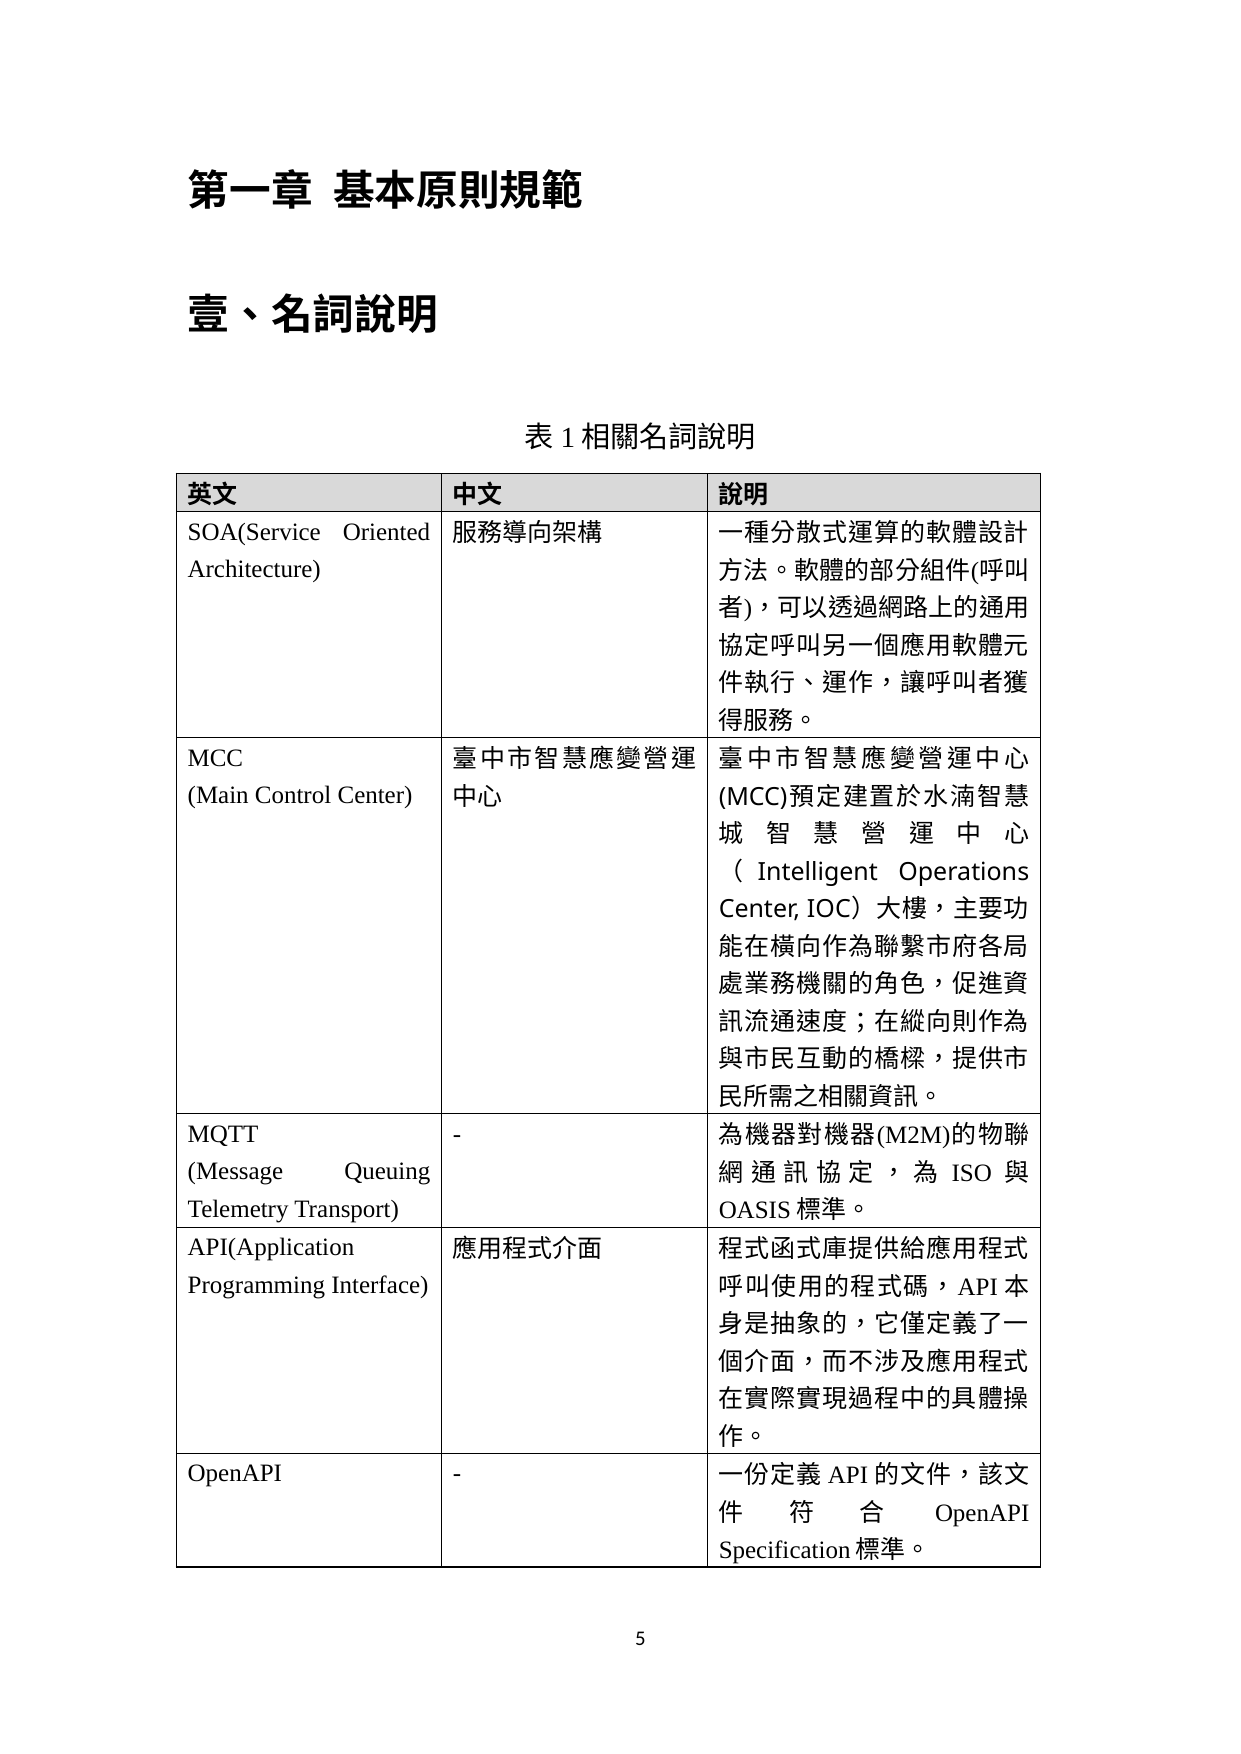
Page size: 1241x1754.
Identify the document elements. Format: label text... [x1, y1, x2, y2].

table_header 英文 [177, 474, 441, 511]
subtitle 基本原則規範 [187, 150, 1093, 225]
table_cell 一份定義API的文件，該文件符合OpenAPI Specification標準。 [708, 1454, 1040, 1566]
table_cell MQTT (Message Queuing Telemetry Transport) [177, 1114, 441, 1227]
table_cell SOA(Service Oriented Architecture) [177, 512, 441, 737]
table_cell MCC (Main Control Center) [177, 738, 441, 1113]
table_header 中文 [442, 474, 707, 511]
table_cell 服務導向架構 [442, 512, 707, 737]
subtitle 名詞說明 [187, 274, 1093, 349]
table_cell 臺中市智慧應變營運中心(MCC)預定建置於水湳智慧城智慧營運中心（Intelligent Operations Center, IOC）大樓，主要功能在橫向作為聯繫市府各局處業務機關的角色，促進資訊流通速度；在縱向則作為與市民互動的橋樑，提供市民所需之相關資訊。 [708, 738, 1040, 1113]
table_cell 一種分散式運算的軟體設計方法。軟體的部分組件(呼叫者)，可以透過網路上的通用協定呼叫另一個應用軟體元件執行、運作，讓呼叫者獲得服務。 [708, 512, 1040, 737]
table_cell 臺中市智慧應變營運中心 [442, 738, 707, 1113]
table_cell API(Application Programming Interface) [177, 1228, 441, 1453]
table_cell - [442, 1114, 707, 1227]
text 表 1相關名詞說明 [187, 398, 1093, 473]
table_cell OpenAPI [177, 1454, 441, 1566]
table_cell 為機器對機器(M2M)的物聯網通訊協定，為ISO與OASIS標準。 [708, 1114, 1040, 1227]
table_cell 程式函式庫提供給應用程式呼叫使用的程式碼，API本身是抽象的，它僅定義了一個介面，而不涉及應用程式在實際實現過程中的具體操作。 [708, 1228, 1040, 1453]
table_cell - [442, 1454, 707, 1566]
table_cell 應用程式介面 [442, 1228, 707, 1453]
table_header 說明 [708, 474, 1040, 511]
